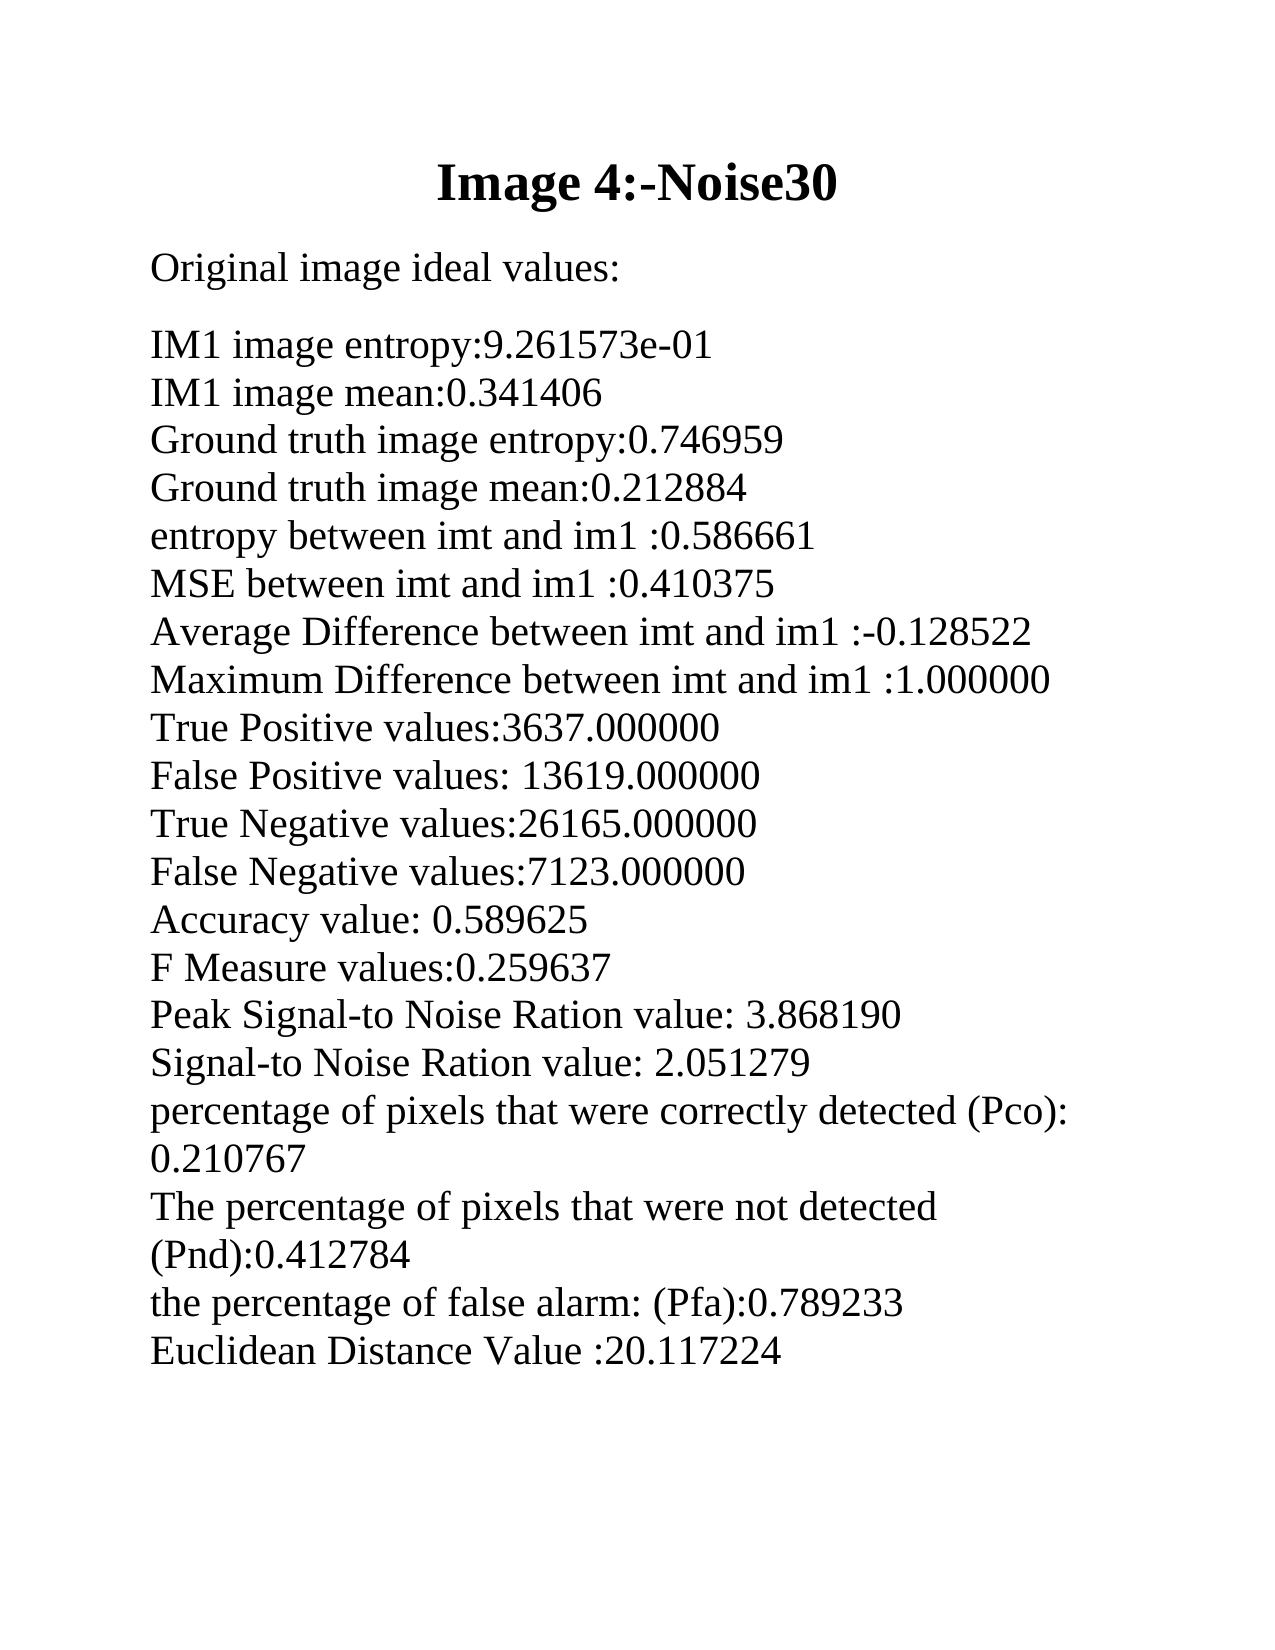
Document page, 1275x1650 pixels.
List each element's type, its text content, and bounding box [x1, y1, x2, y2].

text The percentage of pixels that were not detected (Pnd):0.412784 [150, 1182, 1125, 1277]
text percentage of pixels that were correctly detected (Pco): 0.210767 [150, 1086, 1125, 1182]
text False Positive values: 13619.000000 [150, 750, 1125, 798]
text entropy between imt and im1 :0.586661 [150, 511, 1125, 559]
text Ground truth image mean:0.212884 [150, 463, 1125, 511]
text F Measure values:0.259637 [150, 942, 1125, 990]
text True Positive values:3637.000000 [150, 702, 1125, 750]
text False Negative values:7123.000000 [150, 846, 1125, 894]
text Signal-to Noise Ration value: 2.051279 [150, 1038, 1125, 1086]
text Average Difference between imt and im1 :-0.128522 [150, 607, 1125, 654]
text Euclidean Distance Value :20.117224 [150, 1325, 1125, 1373]
text Original image ideal values: [150, 242, 1125, 290]
text True Negative values:26165.000000 [150, 798, 1125, 846]
text IM1 image entropy:9.261573e-01 [150, 319, 1125, 367]
text IM1 image mean:0.341406 [150, 367, 1125, 415]
text Peak Signal-to Noise Ration value: 3.868190 [150, 990, 1125, 1038]
text the percentage of false alarm: (Pfa):0.789233 [150, 1277, 1125, 1325]
text MSE between imt and im1 :0.410375 [150, 559, 1125, 607]
text Accuracy value: 0.589625 [150, 894, 1125, 942]
text Ground truth image entropy:0.746959 [150, 415, 1125, 463]
text Image 4:-Noise30 [150, 150, 1125, 212]
text Maximum Difference between imt and im1 :1.000000 [150, 654, 1125, 702]
